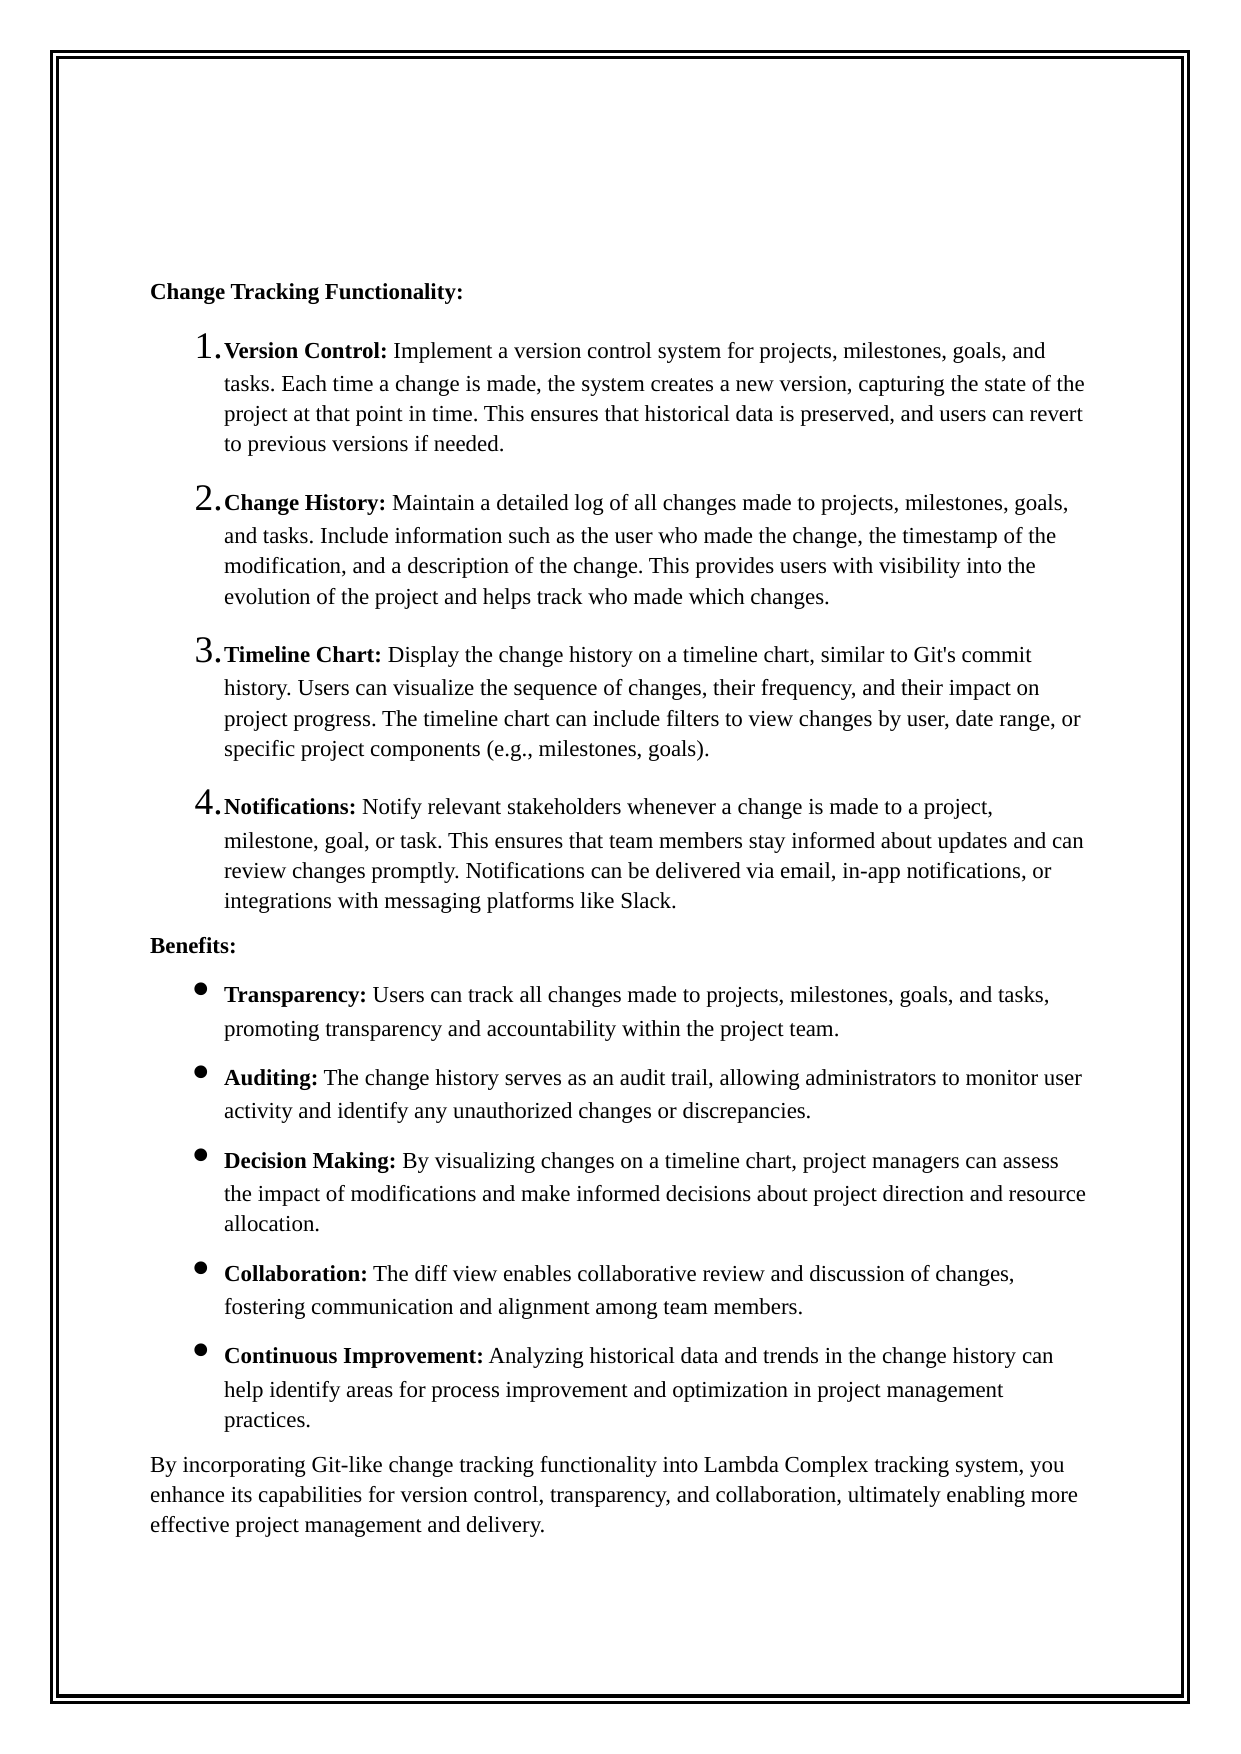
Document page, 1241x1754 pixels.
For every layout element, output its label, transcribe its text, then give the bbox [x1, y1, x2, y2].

list Collaboration: The diff view enables collaborative review and discussion of changes, fostering communication and alignment among team members. [194, 1255, 1090, 1319]
list Decision Making: By visualizing changes on a timeline chart, project managers can assess the impact of modifications and make informed decisions about project direction and resource allocation. [194, 1142, 1090, 1237]
list Continuous Improvement: Analyzing historical data and trends in the change history can help identify areas for process improvement and optimization in project management practices. [194, 1338, 1090, 1432]
list Notifications: Notify relevant stakeholders whenever a change is made to a project, milestone, goal, or task. This ensures that team members stay informed about updates and can review changes promptly. Notifications can be delivered via email, in-app notifications, or integrations with messaging platforms like Slack. [194, 780, 1090, 913]
list Change History: Maintain a detailed log of all changes made to projects, milestones, goals, and tasks. Include information such as the user who made the change, the timestamp of the modification, and a description of the change. This provides users with visibility into the evolution of the project and helps track who made which changes. [194, 475, 1090, 609]
list Version Control: Implement a version control system for projects, milestones, goals, and tasks. Each time a change is made, the system creates a new version, capturing the state of the project at that point in time. This ensures that historical data is preserved, and users can revert to previous versions if needed. [194, 323, 1090, 457]
text By incorporating Git-like change tracking functionality into Lambda Complex tracking system, you enhance its capabilities for version control, transparency, and collaboration, ultimately enabling more effective project management and delivery. [150, 1451, 1090, 1537]
list Transparency: Users can track all changes made to projects, milestones, goals, and tasks, promoting transparency and accountability within the project team. [194, 977, 1090, 1041]
text Change Tracking Functionality: [150, 278, 1090, 305]
list Timeline Chart: Display the change history on a timeline chart, similar to Git's commit history. Users can visualize the sequence of changes, their frequency, and their impact on project progress. The timeline chart can include filters to view changes by user, date range, or specific project components (e.g., milestones, goals). [194, 627, 1090, 761]
list Auditing: The change history serves as an audit trail, allowing administrators to monitor user activity and identify any unauthorized changes or discrepancies. [194, 1059, 1090, 1124]
text Benefits: [150, 932, 1090, 958]
